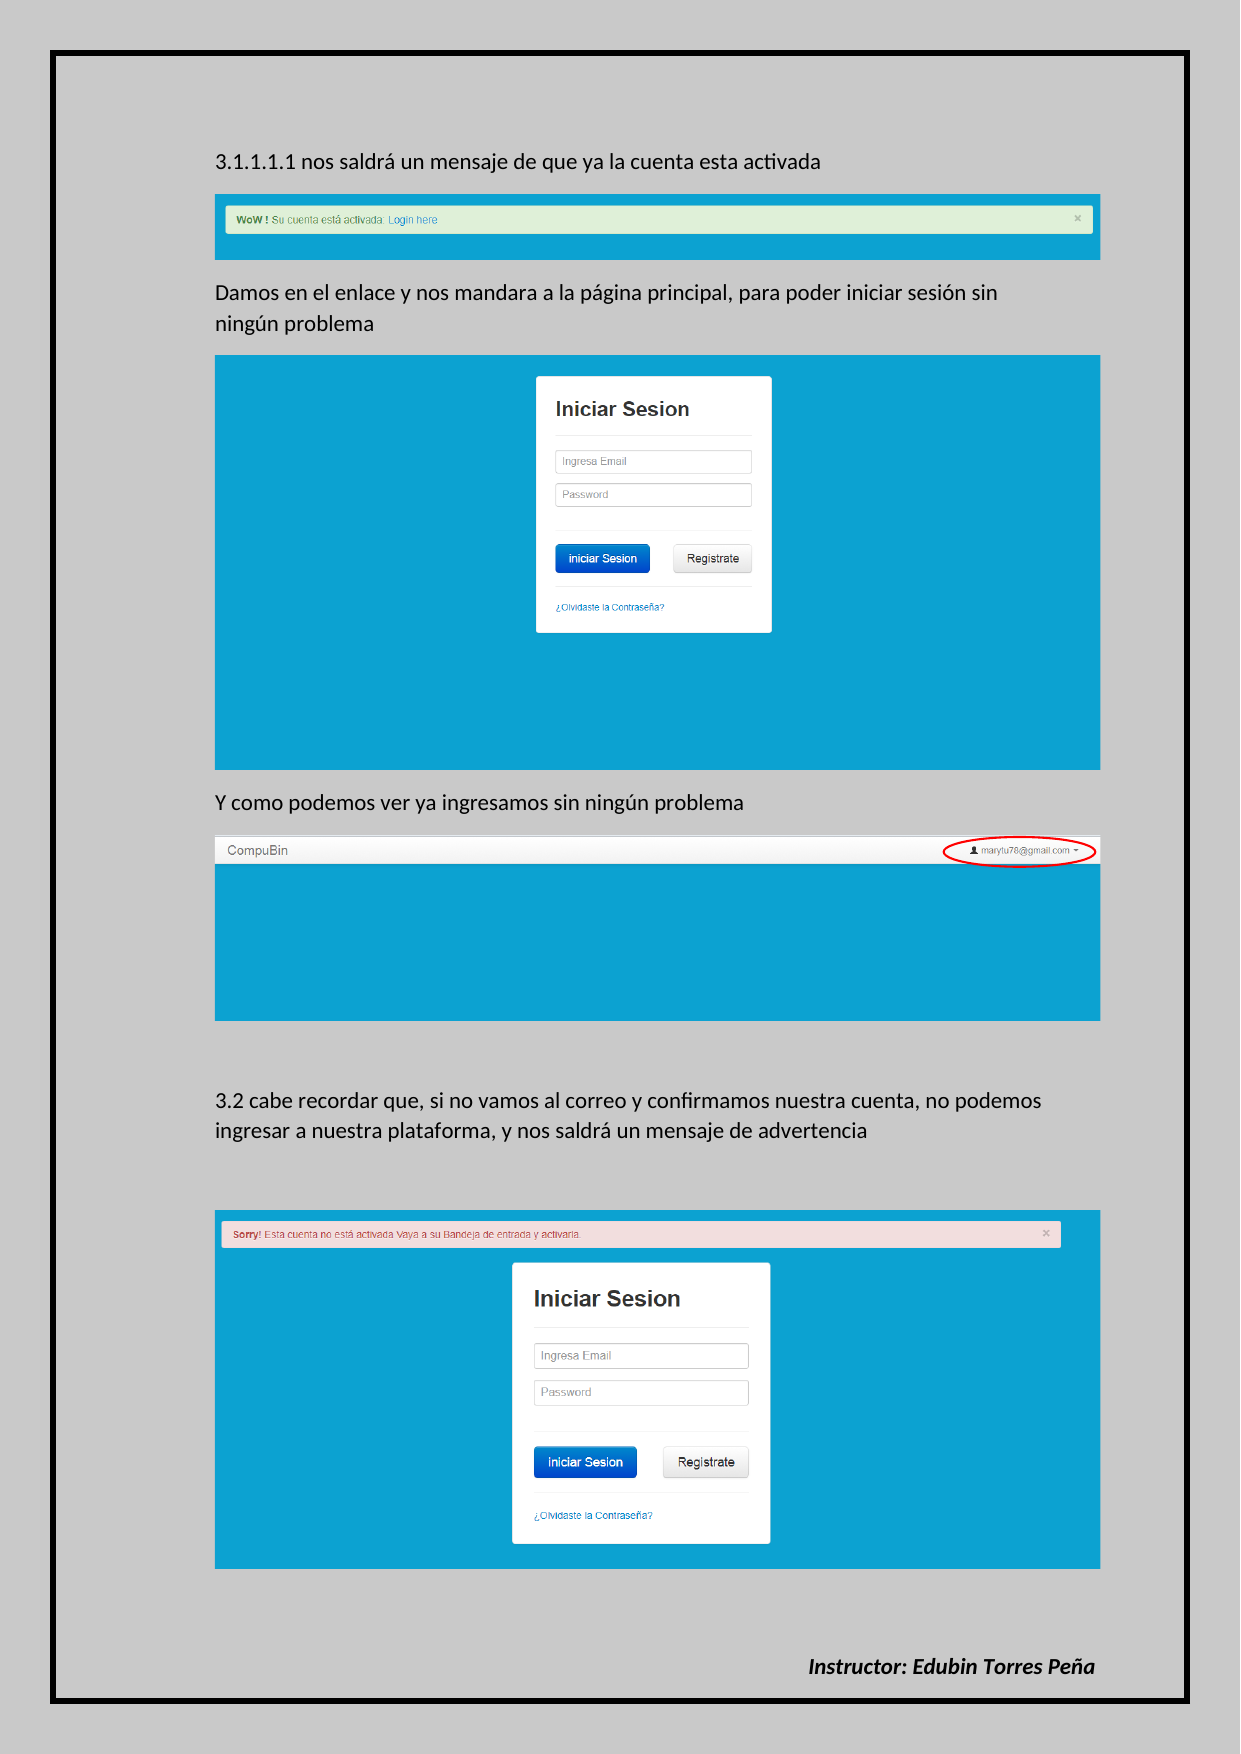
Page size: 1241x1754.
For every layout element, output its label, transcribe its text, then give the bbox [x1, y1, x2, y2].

picture [513, 1263, 770, 1543]
picture [226, 206, 1092, 233]
picture [214, 835, 1013, 863]
picture [1026, 835, 1101, 863]
text Damos en el enlace y nos mandara a la página principal, para poder iniciar sesión sin ningún problema [215, 278, 1063, 337]
text 3.1.1.1.1 nos saldrá un mensaje de que ya la cuenta esta activada [215, 147, 1063, 176]
picture [946, 839, 1093, 864]
picture [222, 1222, 1060, 1247]
text 3.2 cabe recordar que, si no vamos al correo y confirmamos nuestra cuenta, no podemos ingresar a nuestra plataforma, y nos saldrá un mensaje de advertencia [215, 1086, 1063, 1144]
picture [537, 377, 771, 632]
text Y como podemos ver ya ingresamos sin ningún problema [215, 788, 1063, 817]
